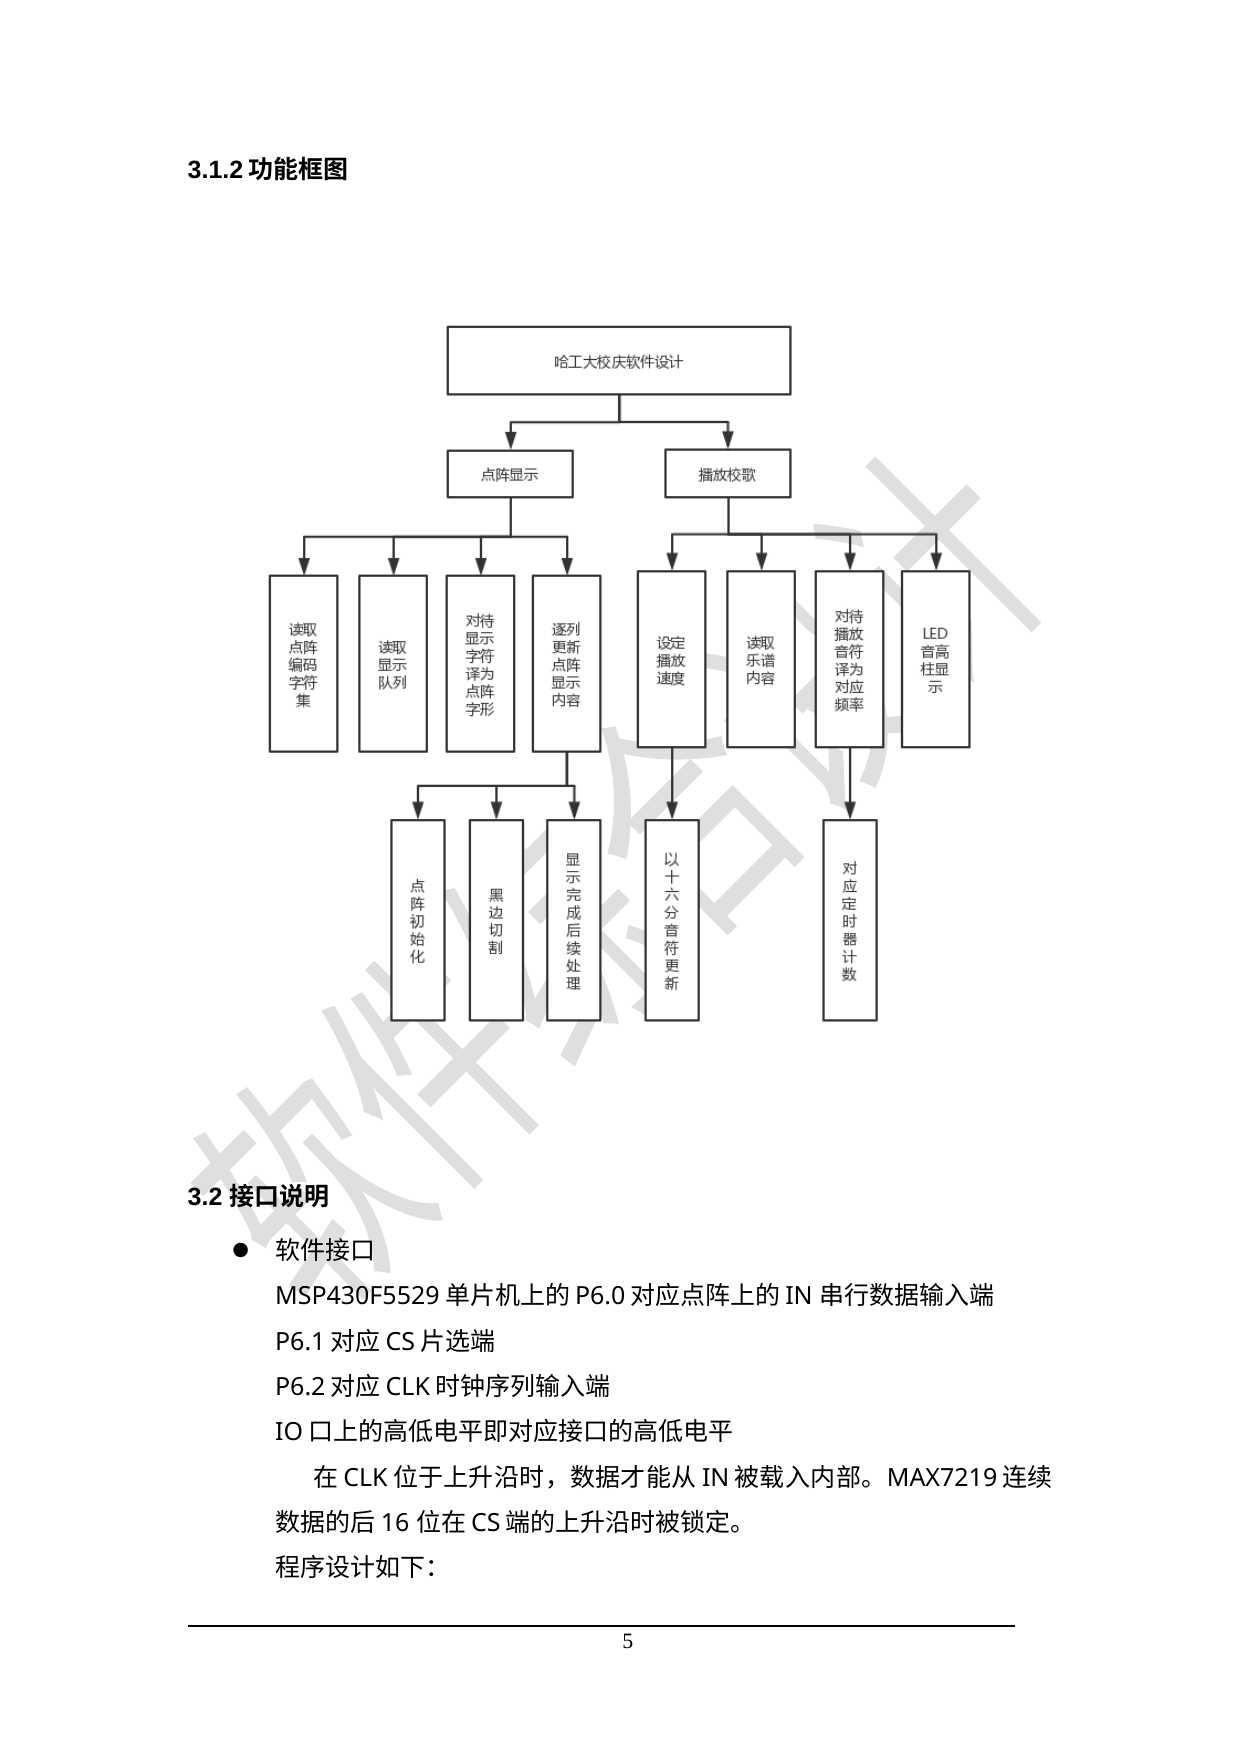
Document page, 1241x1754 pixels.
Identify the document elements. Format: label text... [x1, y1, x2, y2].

text 在CLK位于上升沿时，数据才能从IN被载入内部。MAX7219连续数据的后 16 位在CS端的上升沿时被锁定。 [275, 1457, 1053, 1539]
text 程序设计如下： [275, 1548, 1053, 1584]
text P6.1对应CS片选端 [275, 1321, 1053, 1357]
text IO口上的高低电平即对应接口的高低电平 [275, 1412, 1053, 1448]
subtitle 3.2 接口说明 [187, 1176, 1053, 1212]
subtitle 3.1.2功能框图 [187, 150, 1053, 186]
picture [187, 241, 1038, 1089]
text P6.2对应CLK时钟序列输入端 [275, 1366, 1053, 1403]
list 软件接口 [231, 1231, 1053, 1267]
text MSP430F5529单片机上的P6.0对应点阵上的IN 串行数据输入端 [275, 1276, 1053, 1312]
